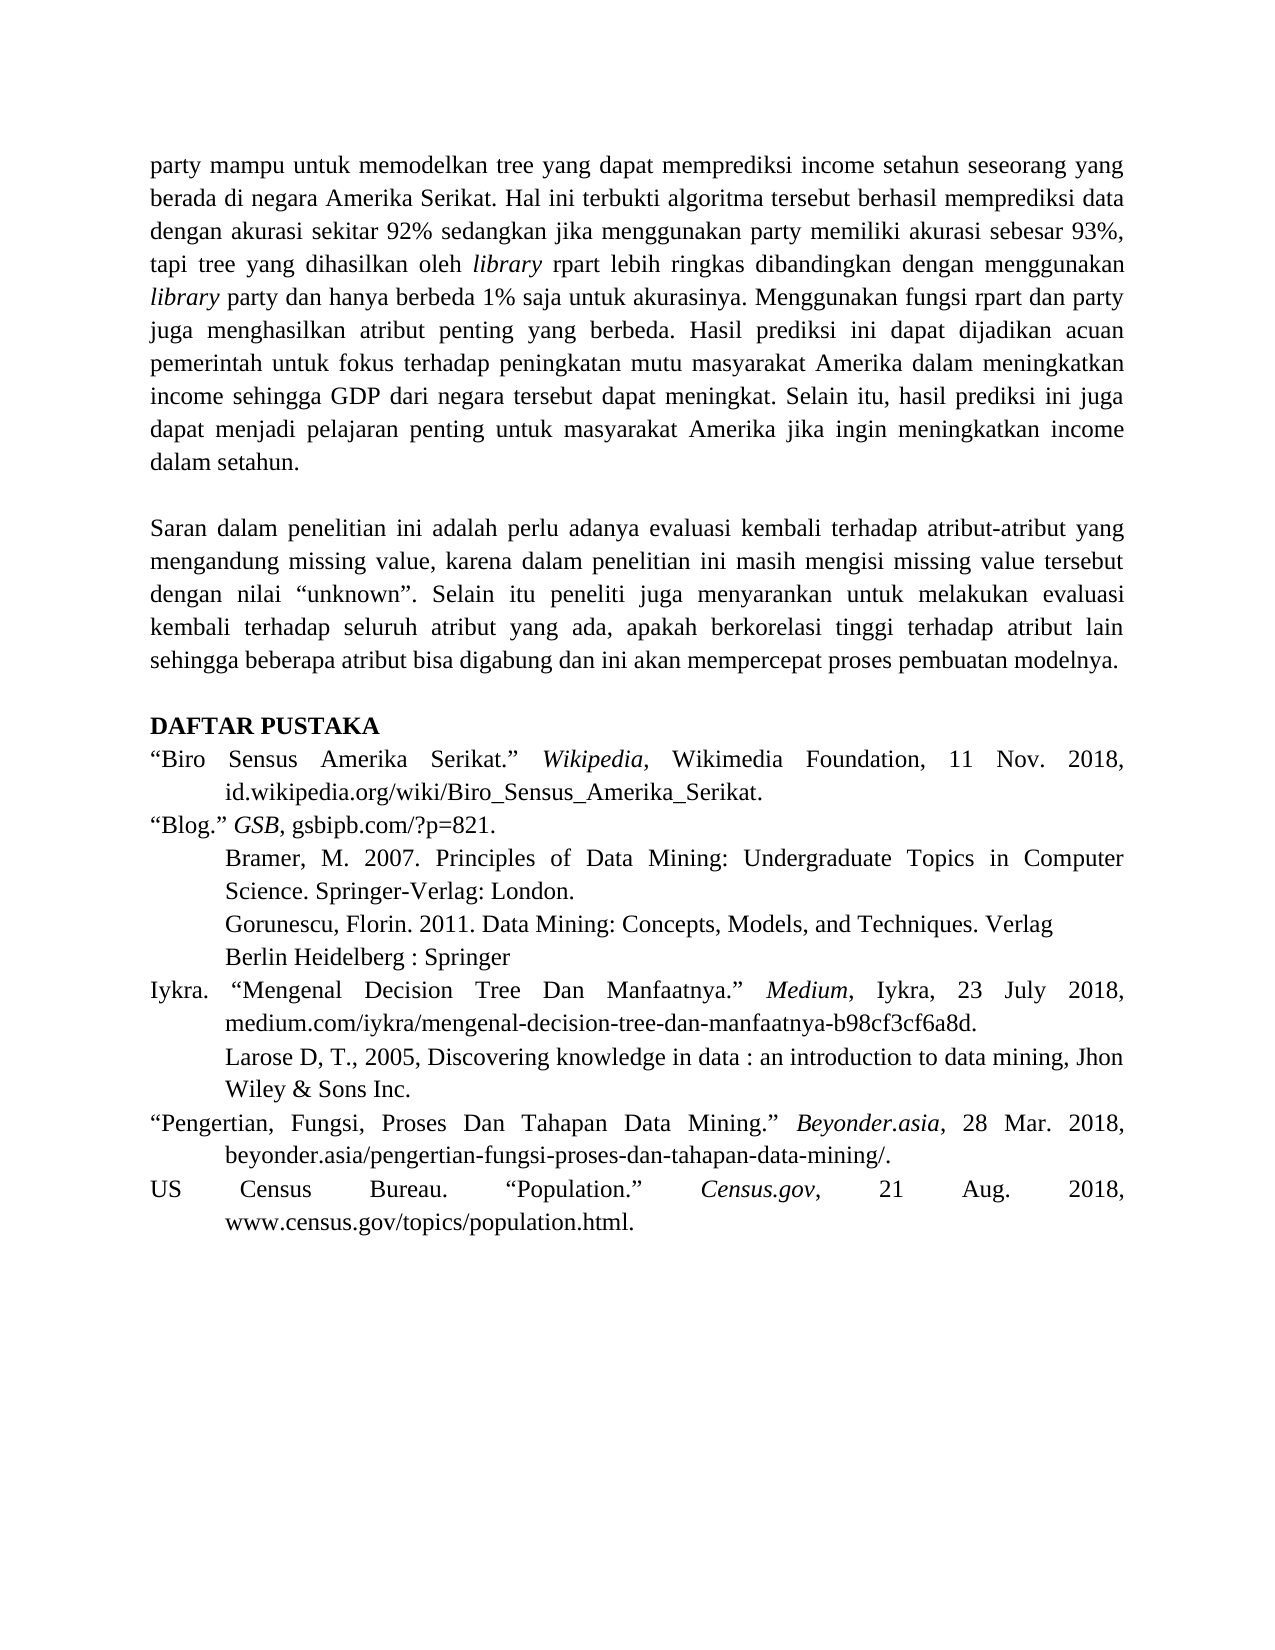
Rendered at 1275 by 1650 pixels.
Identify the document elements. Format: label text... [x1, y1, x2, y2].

text Gorunescu, Florin. 2011. Data Mining: Concepts, Models, and Techniques. Verlag [225, 909, 1125, 938]
text “Pengertian, Fungsi, Proses Dan Tahapan Data Mining.” Beyonder.asia, 28 Mar. 2018, beyonder.asia/pengertian-fungsi-proses-dan-tahapan-data-mining/. [150, 1108, 1125, 1169]
text Saran dalam penelitian ini adalah perlu adanya evaluasi kembali terhadap atribut-atribut yang mengandung missing value, karena dalam penelitian ini masih mengisi missing value tersebut dengan nilai “unknown”. Selain itu peneliti juga menyarankan untuk melakukan evaluasi kembali terhadap seluruh atribut yang ada, apakah berkorelasi tinggi terhadap atribut lain sehingga beberapa atribut bisa digabung dan ini akan mempercepat proses pembuatan modelnya. [150, 513, 1125, 674]
text “Blog.” GSB, gsbipb.com/?p=821. [150, 810, 1125, 839]
text “Biro Sensus Amerika Serikat.” Wikipedia, Wikimedia Foundation, 11 Nov. 2018, id.wikipedia.org/wiki/Biro_Sensus_Amerika_Serikat. [150, 744, 1125, 806]
text DAFTAR PUSTAKA [150, 711, 1125, 740]
text US Census Bureau. “Population.” Census.gov, 21 Aug. 2018, www.census.gov/topics/population.html. [150, 1174, 1125, 1235]
text Larose D, T., 2005, Discovering knowledge in data : an introduction to data mining, Jhon Wiley & Sons Inc. [225, 1042, 1125, 1103]
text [150, 150, 1125, 476]
text Bramer, M. 2007. Principles of Data Mining: Undergraduate Topics in Computer Science. Springer-Verlag: London. [225, 843, 1125, 905]
text Berlin Heidelberg : Springer [225, 942, 1125, 971]
text Iykra. “Mengenal Decision Tree Dan Manfaatnya.” Medium, Iykra, 23 July 2018, medium.com/iykra/mengenal-decision-tree-dan-manfaatnya-b98cf3cf6a8d. [150, 976, 1125, 1037]
